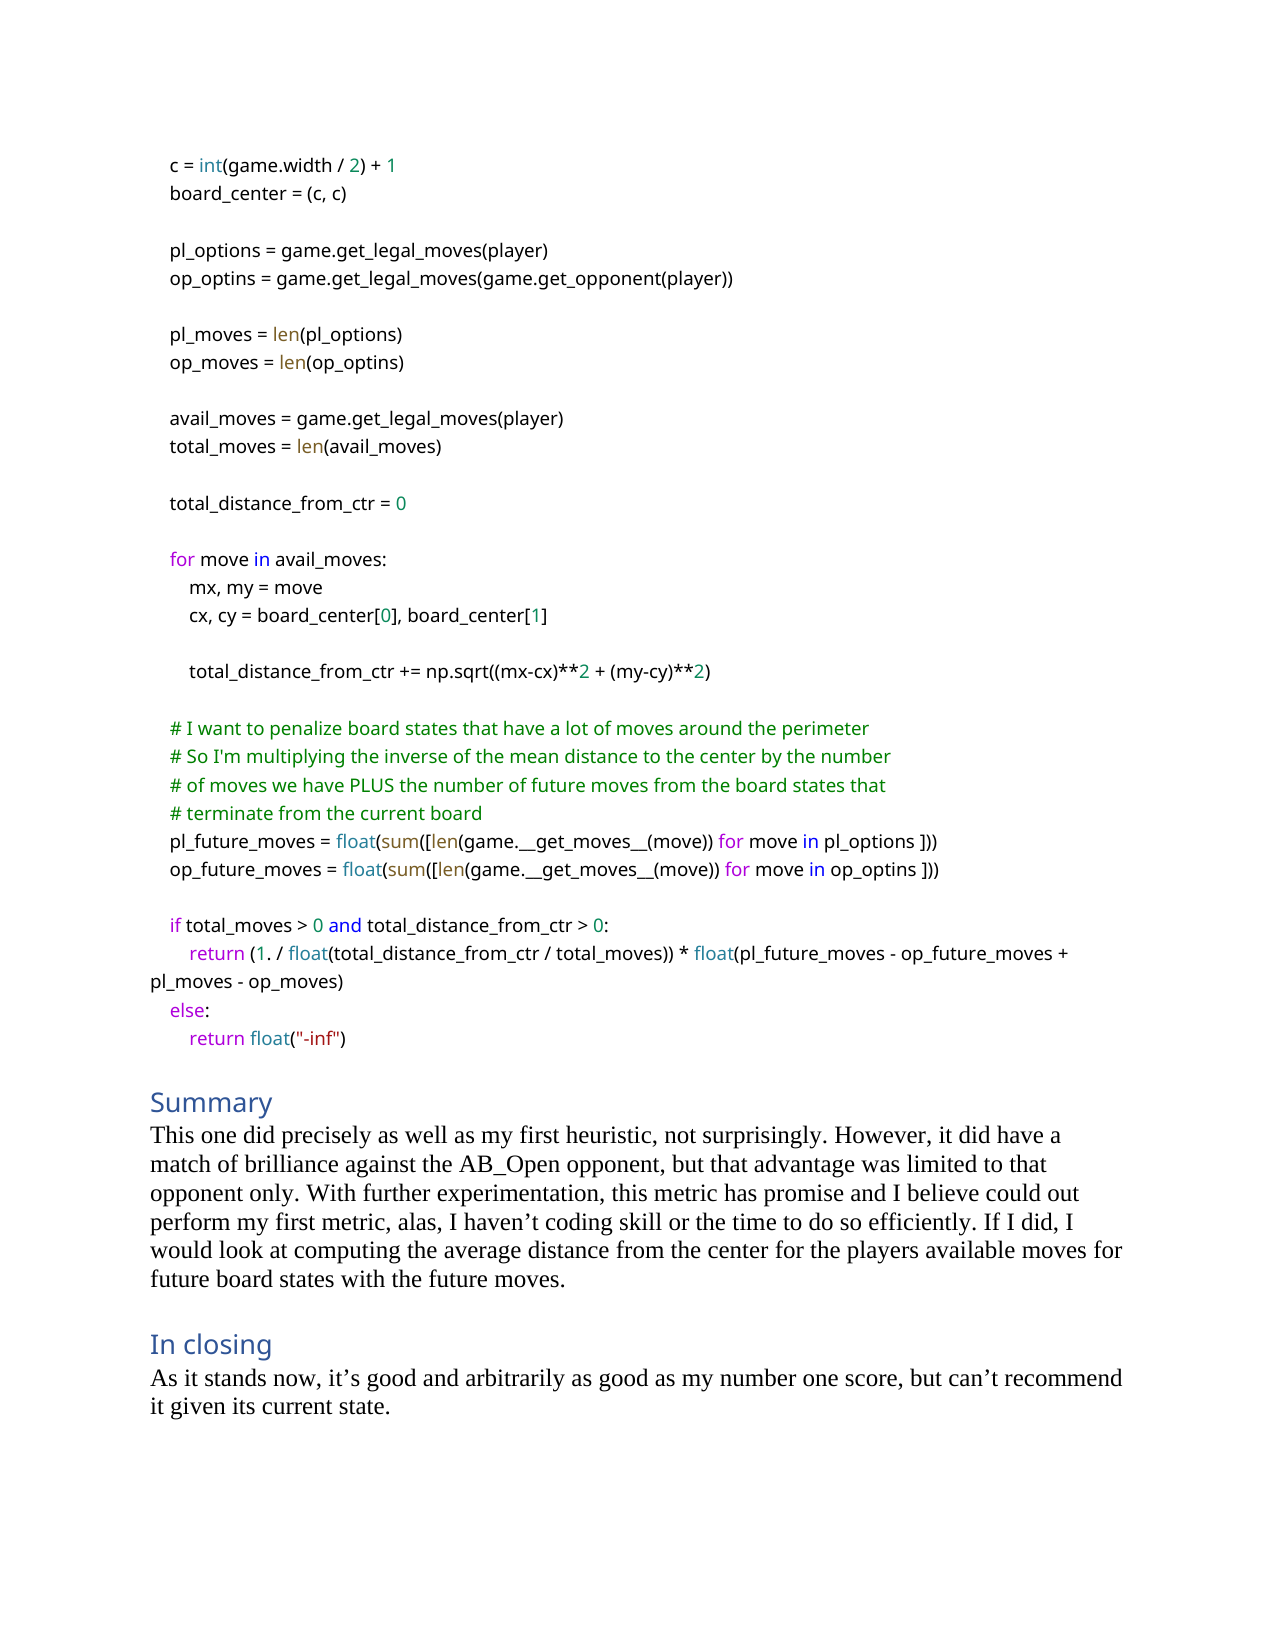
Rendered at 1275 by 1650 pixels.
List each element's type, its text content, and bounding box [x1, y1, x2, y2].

text avail_moves = game.get_legal_moves(player) [150, 403, 1125, 431]
text As it stands now, it’s good and arbitrarily as good as my number one score, but can’t recommend it given its current state. [150, 1363, 1125, 1420]
text op_moves = len(op_optins) [150, 347, 1125, 375]
text # So I'm multiplying the inverse of the mean distance to the center by the number [150, 741, 1125, 769]
text board_center = (c, c) [150, 178, 1125, 206]
text c = int(game.width / 2) + 1 [150, 150, 1125, 178]
text op_future_moves = float(sum([len(game.__get_moves__(move)) for move in op_optins ])) [150, 854, 1125, 882]
text return (1. / float(total_distance_from_ctr / total_moves)) * float(pl_future_moves - op_future_moves + pl_moves - op_moves) [150, 938, 1125, 994]
text pl_moves = len(pl_options) [150, 319, 1125, 347]
text # of moves we have PLUS the number of future moves from the board states that [150, 769, 1125, 797]
text total_distance_from_ctr += np.sqrt((mx-cx)**2 + (my-cy)**2) [150, 656, 1125, 684]
text op_optins = game.get_legal_moves(game.get_opponent(player)) [150, 262, 1125, 291]
text mx, my = move [150, 572, 1125, 600]
text # terminate from the current board [150, 797, 1125, 826]
text else: [150, 994, 1125, 1022]
text for move in avail_moves: [150, 544, 1125, 572]
subtitle In closing [150, 1326, 1125, 1363]
text This one did precisely as well as my first heuristic, not surprisingly. However, it did have a match of brilliance against the AB_Open opponent, but that advantage was limited to that opponent only. With further experimentation, this metric has promise and I believe could out perform my first metric, alas, I haven’t coding skill or the time to do so efficiently. If I did, I would look at computing the average distance from the center for the players available moves for future board states with the future moves. [150, 1120, 1125, 1293]
text total_moves = len(avail_moves) [150, 431, 1125, 459]
text pl_future_moves = float(sum([len(game.__get_moves__(move)) for move in pl_options ])) [150, 826, 1125, 854]
text total_distance_from_ctr = 0 [150, 487, 1125, 516]
text cx, cy = board_center[0], board_center[1] [150, 600, 1125, 628]
text # I want to penalize board states that have a lot of moves around the perimeter [150, 713, 1125, 741]
text if total_moves > 0 and total_distance_from_ctr > 0: [150, 910, 1125, 938]
text pl_options = game.get_legal_moves(player) [150, 234, 1125, 262]
text return float("-inf") [150, 1022, 1125, 1051]
subtitle Summary [150, 1083, 1125, 1120]
